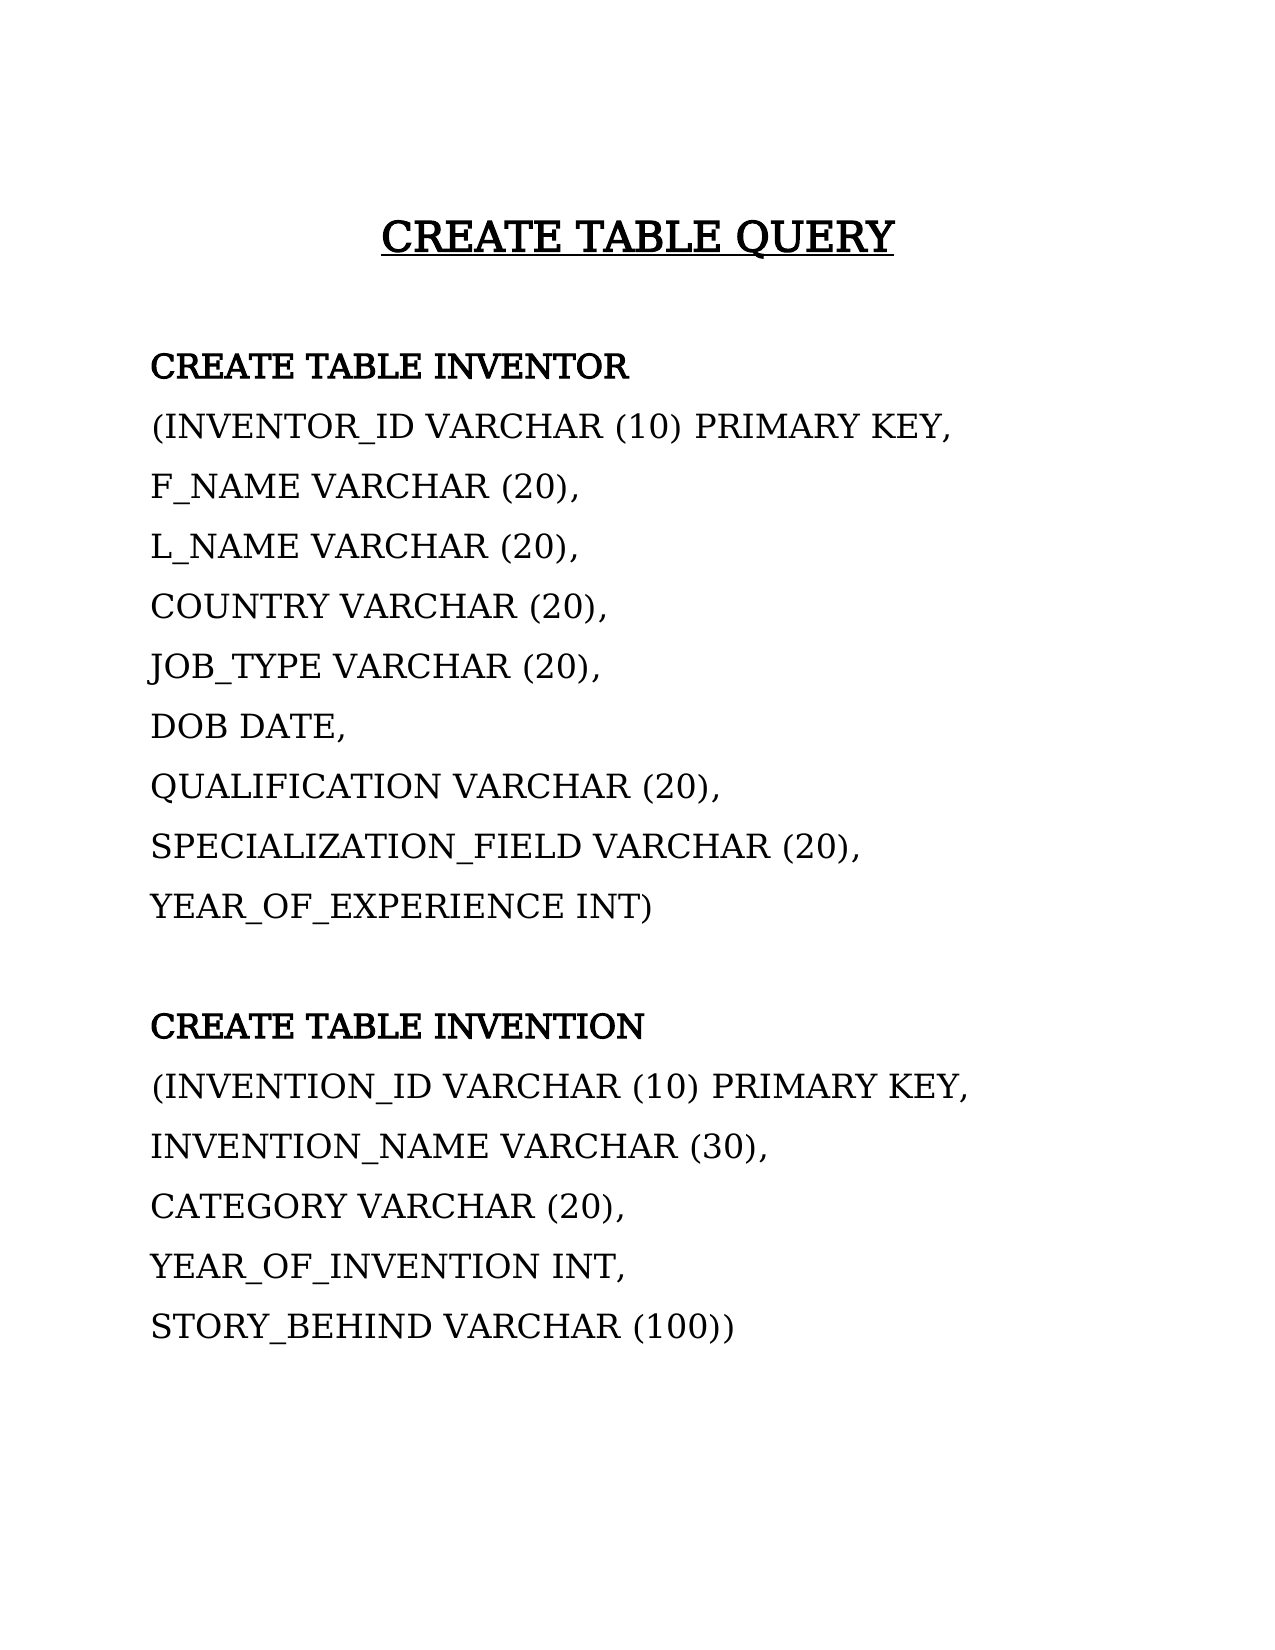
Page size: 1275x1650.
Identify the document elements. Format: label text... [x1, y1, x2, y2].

text L_NAME VARCHAR (20), [150, 525, 1125, 565]
text DOB DATE, [150, 705, 1125, 745]
text CATEGORY VARCHAR (20), [150, 1185, 1125, 1225]
text CREATE TABLE INVENTION [150, 1005, 1125, 1045]
text QUALIFICATION VARCHAR (20), [150, 765, 1125, 805]
text YEAR_OF_EXPERIENCE INT) [150, 885, 1125, 925]
text (INVENTION_ID VARCHAR (10) PRIMARY KEY, [150, 1065, 1125, 1105]
text JOB_TYPE VARCHAR (20), [150, 645, 1125, 685]
text (INVENTOR_ID VARCHAR (10) PRIMARY KEY, [150, 405, 1125, 445]
text F_NAME VARCHAR (20), [150, 465, 1125, 505]
text CREATE TABLE INVENTOR [150, 345, 1125, 385]
text INVENTION_NAME VARCHAR (30), [150, 1125, 1125, 1165]
text STORY_BEHIND VARCHAR (100)) [150, 1305, 1125, 1345]
text YEAR_OF_INVENTION INT, [150, 1245, 1125, 1285]
text COUNTRY VARCHAR (20), [150, 585, 1125, 625]
text CREATE TABLE QUERY [150, 210, 1125, 260]
text SPECIALIZATION_FIELD VARCHAR (20), [150, 825, 1125, 865]
